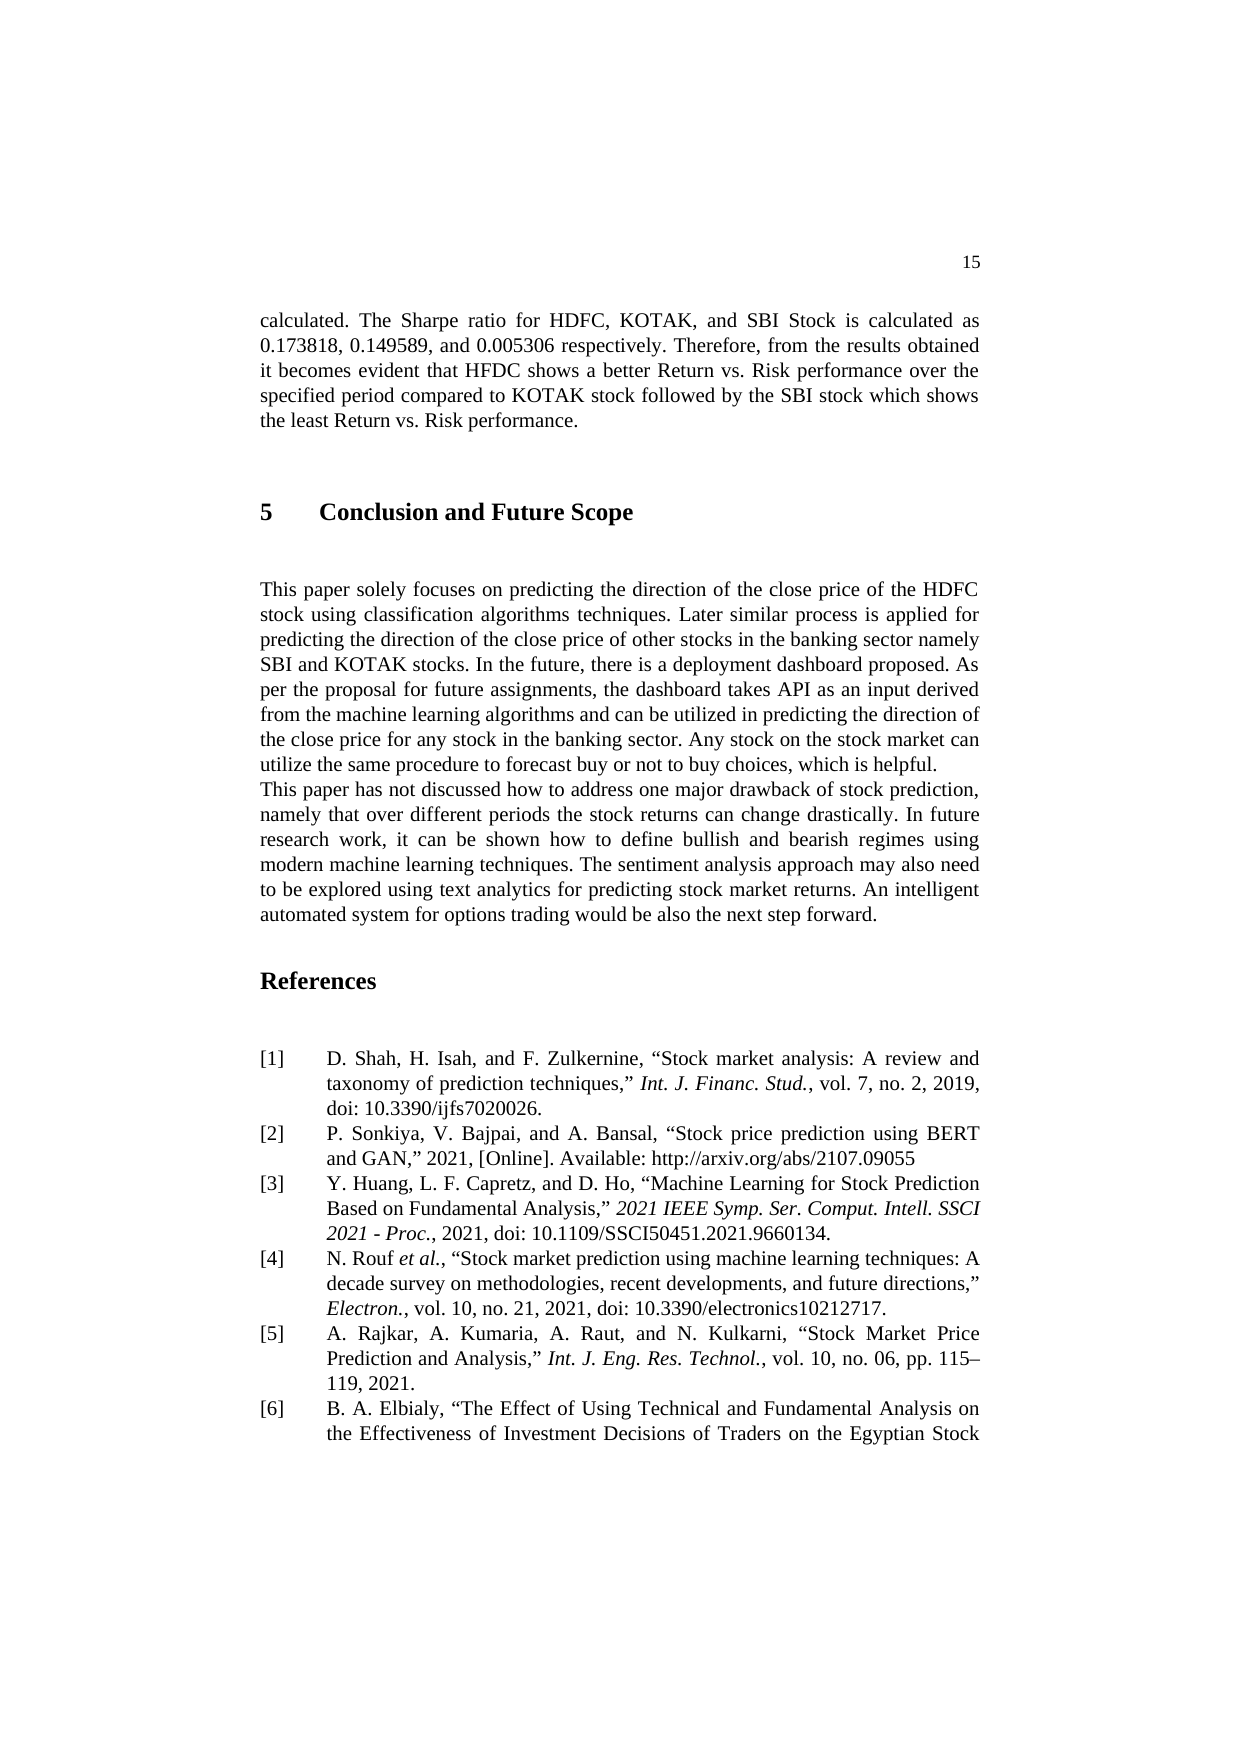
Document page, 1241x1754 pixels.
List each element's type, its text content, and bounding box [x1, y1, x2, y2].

subtitle References [260, 963, 980, 994]
text This paper has not discussed how to address one major drawback of stock prediction, namely that over different periods the stock returns can change drastically. In future research work, it can be shown how to define bullish and bearish regimes using modern machine learning techniques. The sentiment analysis approach may also need to be explored using text analytics for predicting stock market returns. An intelligent automated system for options trading would be also the next step forward. [260, 776, 980, 926]
text [2] P. Sonkiya, V. Bajpai, and A. Bansal, “Stock price prediction using BERT and GAN,” 2021, [Online]. Available: http://arxiv.org/abs/2107.09055 [260, 1119, 980, 1169]
text [5] A. Rajkar, A. Kumaria, A. Raut, and N. Kulkarni, “Stock Market Price Prediction and Analysis,” Int. J. Eng. Res. Technol., vol. 10, no. 06, pp. 115–119, 2021. [260, 1319, 980, 1394]
text This paper solely focuses on predicting the direction of the close price of the HDFC stock using classification algorithms techniques. Later similar process is applied for predicting the direction of the close price of other stocks in the banking sector namely SBI and KOTAK stocks. In the future, there is a deployment dashboard proposed. As per the proposal for future assignments, the dashboard takes API as an input derived from the machine learning algorithms and can be utilized in predicting the direction of the close price for any stock in the banking sector. Any stock on the stock market can utilize the same procedure to forecast buy or not to buy choices, which is helpful. [260, 576, 980, 776]
text [4] N. Rouf et al., “Stock market prediction using machine learning techniques: A decade survey on methodologies, recent developments, and future directions,” Electron., vol. 10, no. 21, 2021, doi: 10.3390/electronics10212717. [260, 1244, 980, 1319]
text [1] D. Shah, H. Isah, and F. Zulkernine, “Stock market analysis: A review and taxonomy of prediction techniques,” Int. J. Financ. Stud., vol. 7, no. 2, 2019, doi: 10.3390/ijfs7020026. [260, 1044, 980, 1119]
text [3] Y. Huang, L. F. Capretz, and D. Ho, “Machine Learning for Stock Prediction Based on Fundamental Analysis,” 2021 IEEE Symp. Ser. Comput. Intell. SSCI 2021 - Proc., 2021, doi: 10.1109/SSCI50451.2021.9660134. [260, 1169, 980, 1244]
subtitle Conclusion and Future Scope [260, 494, 980, 526]
